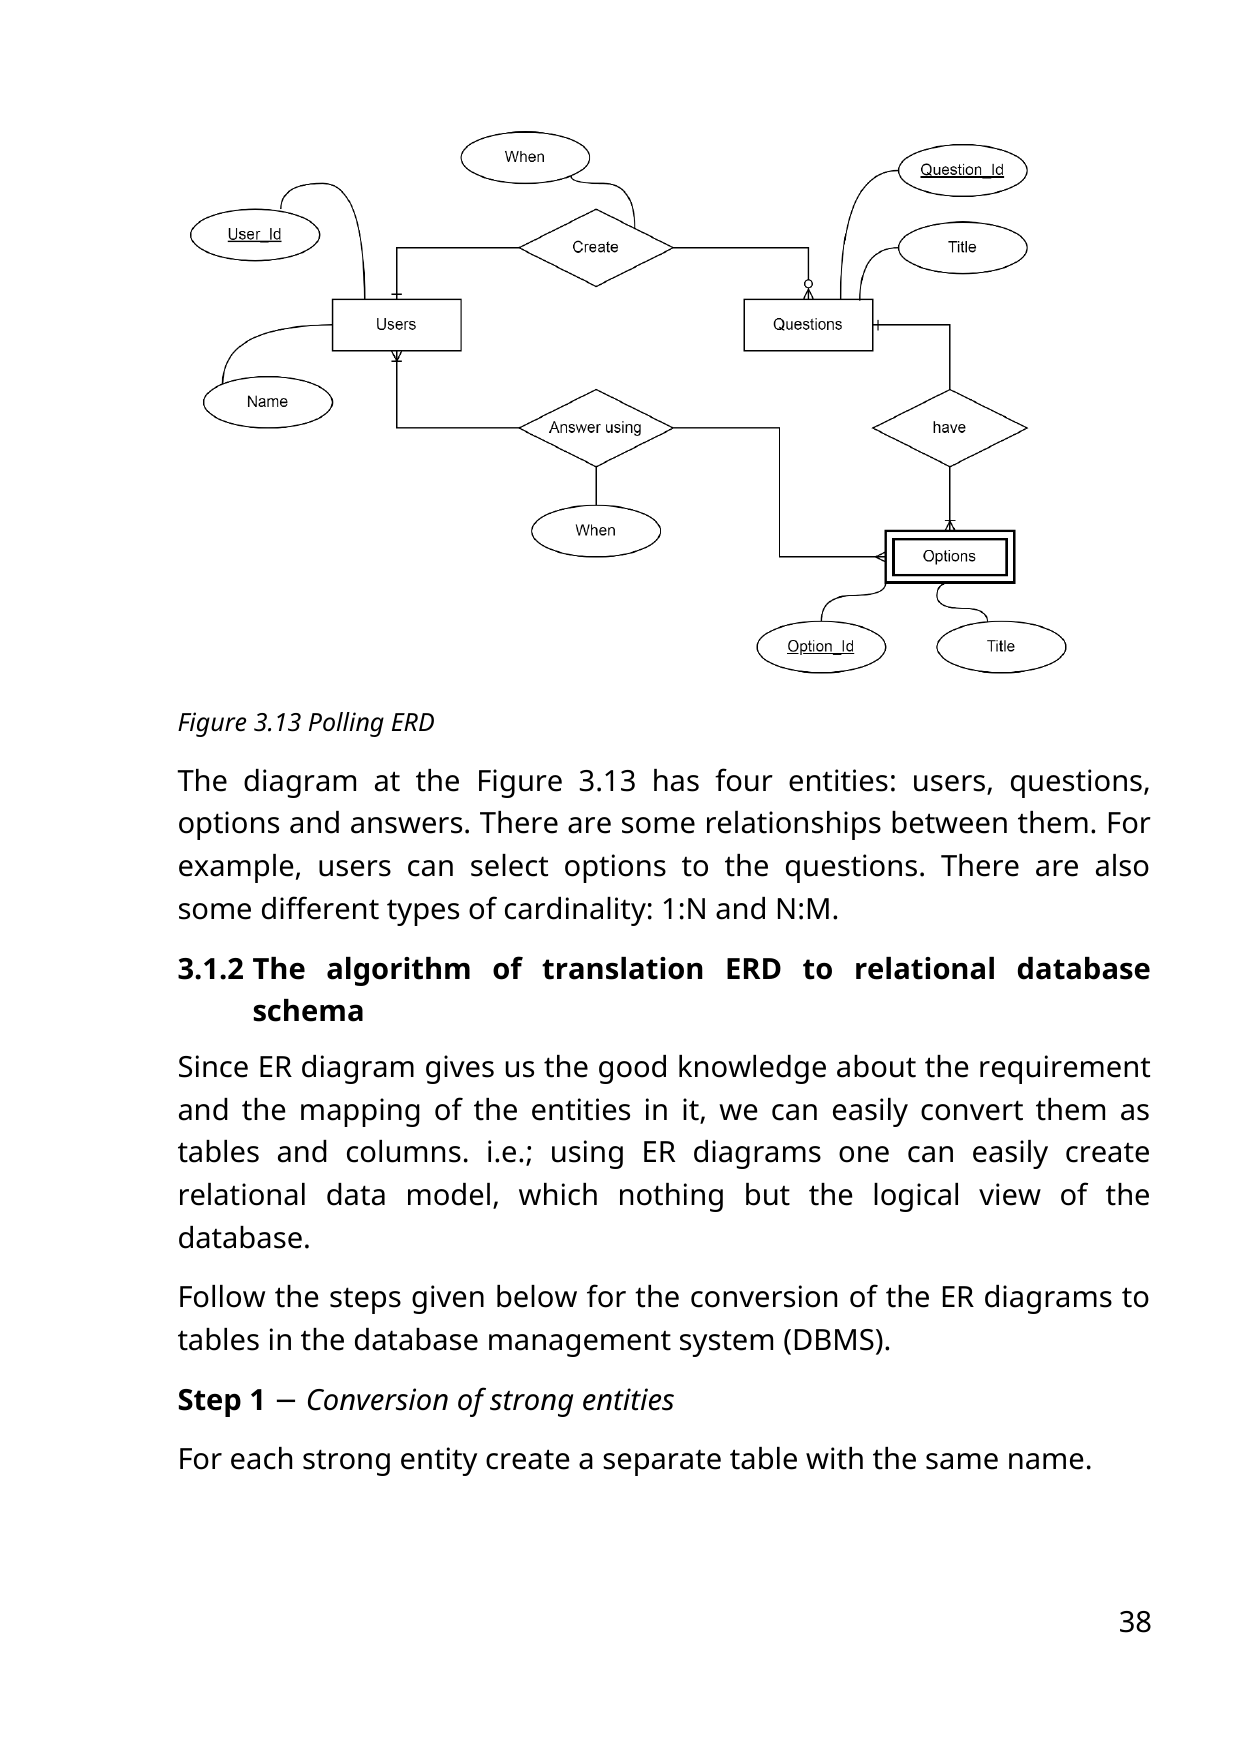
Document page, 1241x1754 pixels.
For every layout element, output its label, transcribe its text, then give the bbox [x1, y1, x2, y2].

text Follow the steps given below for the conversion of the ER diagrams to tables in the database management system (DBMS). [177, 1277, 1152, 1359]
text For each strong entity create a separate table with the same name. [177, 1438, 1152, 1478]
subtitle The algorithm of translation ERD to relational database schema [177, 948, 1152, 1030]
text Step 1 − Conversion of strong entities [177, 1379, 1152, 1419]
text Since ER diagram gives us the good knowledge about the requirement and the mapping of the entities in it, we can easily convert them as tables and columns. i.e.; using ER diagrams one can easily create relational data model, which nothing but the logical view of the database. [177, 1046, 1152, 1257]
picture [177, 118, 1079, 686]
